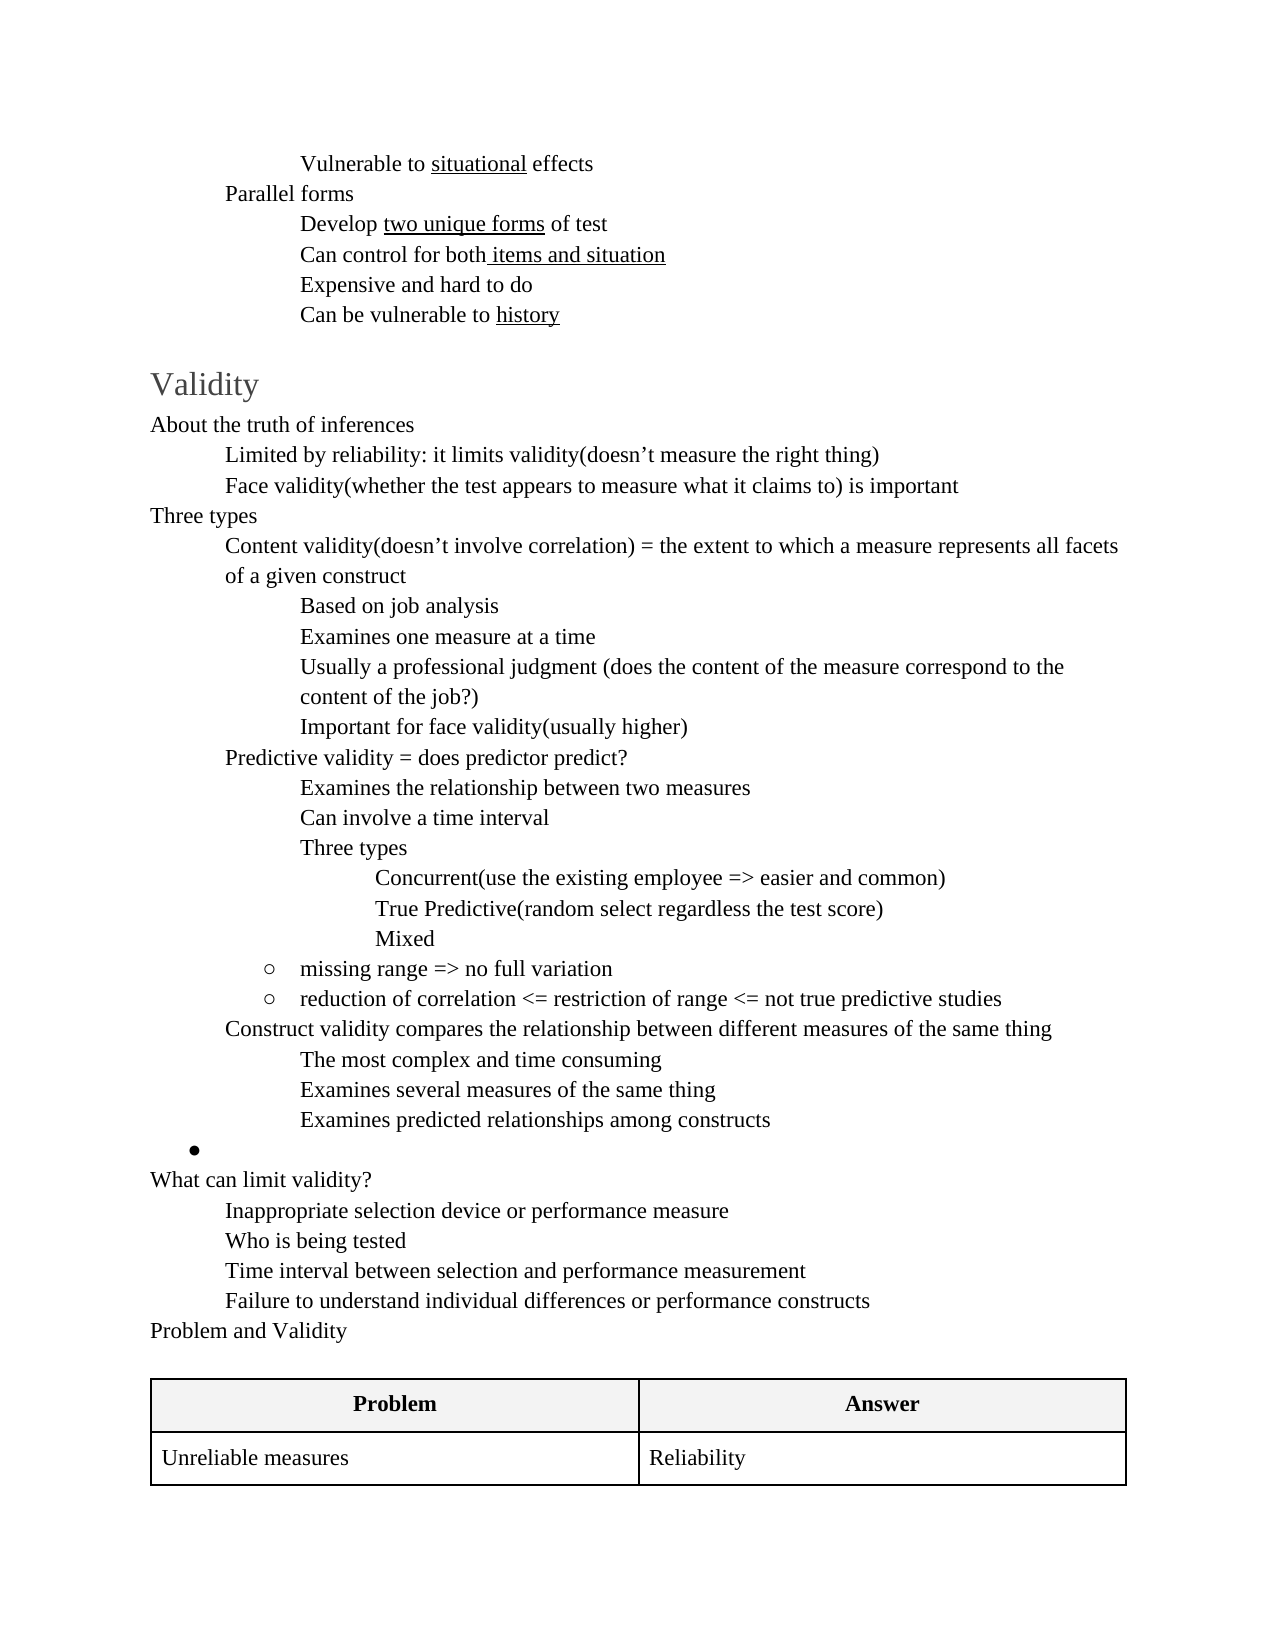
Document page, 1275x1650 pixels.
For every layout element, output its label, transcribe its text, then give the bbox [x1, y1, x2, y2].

text Important for face validity(usually higher) [300, 713, 1125, 740]
subtitle Validity [150, 364, 1125, 403]
text About the truth of inferences [150, 411, 1125, 438]
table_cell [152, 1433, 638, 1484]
text Content validity(doesn’t involve correlation) = the extent to which a measure represents all facets of a given construct [225, 532, 1125, 589]
text Usually a professional judgment (does the content of the measure correspond to the content of the job?) [300, 653, 1125, 709]
text Construct validity compares the relationship between different measures of the same thing [225, 1015, 1125, 1042]
text Can control for both items and situation [300, 241, 1125, 267]
text Face validity(whether the test appears to measure what it claims to) is important [225, 472, 1125, 498]
text Examines one measure at a time [300, 623, 1125, 649]
text Three types [300, 834, 1125, 861]
text Can be vulnerable to history [300, 301, 1125, 327]
text Who is being tested [225, 1227, 1125, 1253]
text True Predictive(random select regardless the test score) [375, 894, 1125, 921]
text Develop two unique forms of test [300, 210, 1125, 237]
text What can limit validity? [150, 1166, 1125, 1193]
text Concurrent(use the existing employee => easier and common) [375, 864, 1125, 891]
list missing range => no full variation [262, 955, 1125, 981]
text Predictive validity = does predictor predict? [225, 743, 1125, 770]
text Problem and Validity [150, 1317, 1125, 1344]
text Based on job analysis [300, 592, 1125, 619]
text Examines the relationship between two measures [300, 774, 1125, 800]
text Time interval between selection and performance measurement [225, 1257, 1125, 1283]
text Examines several measures of the same thing [300, 1076, 1125, 1102]
text Expensive and hard to do [300, 271, 1125, 297]
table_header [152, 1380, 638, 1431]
text Vulnerable to situational effects [300, 150, 1125, 176]
text Can involve a time interval [300, 804, 1125, 830]
text The most complex and time consuming [300, 1046, 1125, 1072]
list reduction of correlation <= restriction of range <= not true predictive studies [262, 985, 1125, 1012]
text Limited by reliability: it limits validity(doesn’t measure the right thing) [225, 441, 1125, 468]
text Three types [150, 502, 1125, 528]
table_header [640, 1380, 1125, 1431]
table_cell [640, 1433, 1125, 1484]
text Examines predicted relationships among constructs [300, 1106, 1125, 1132]
text Parallel forms [225, 180, 1125, 207]
text Failure to understand individual differences or performance constructs [225, 1287, 1125, 1314]
text Inappropriate selection device or performance measure [225, 1197, 1125, 1223]
text Mixed [375, 925, 1125, 951]
